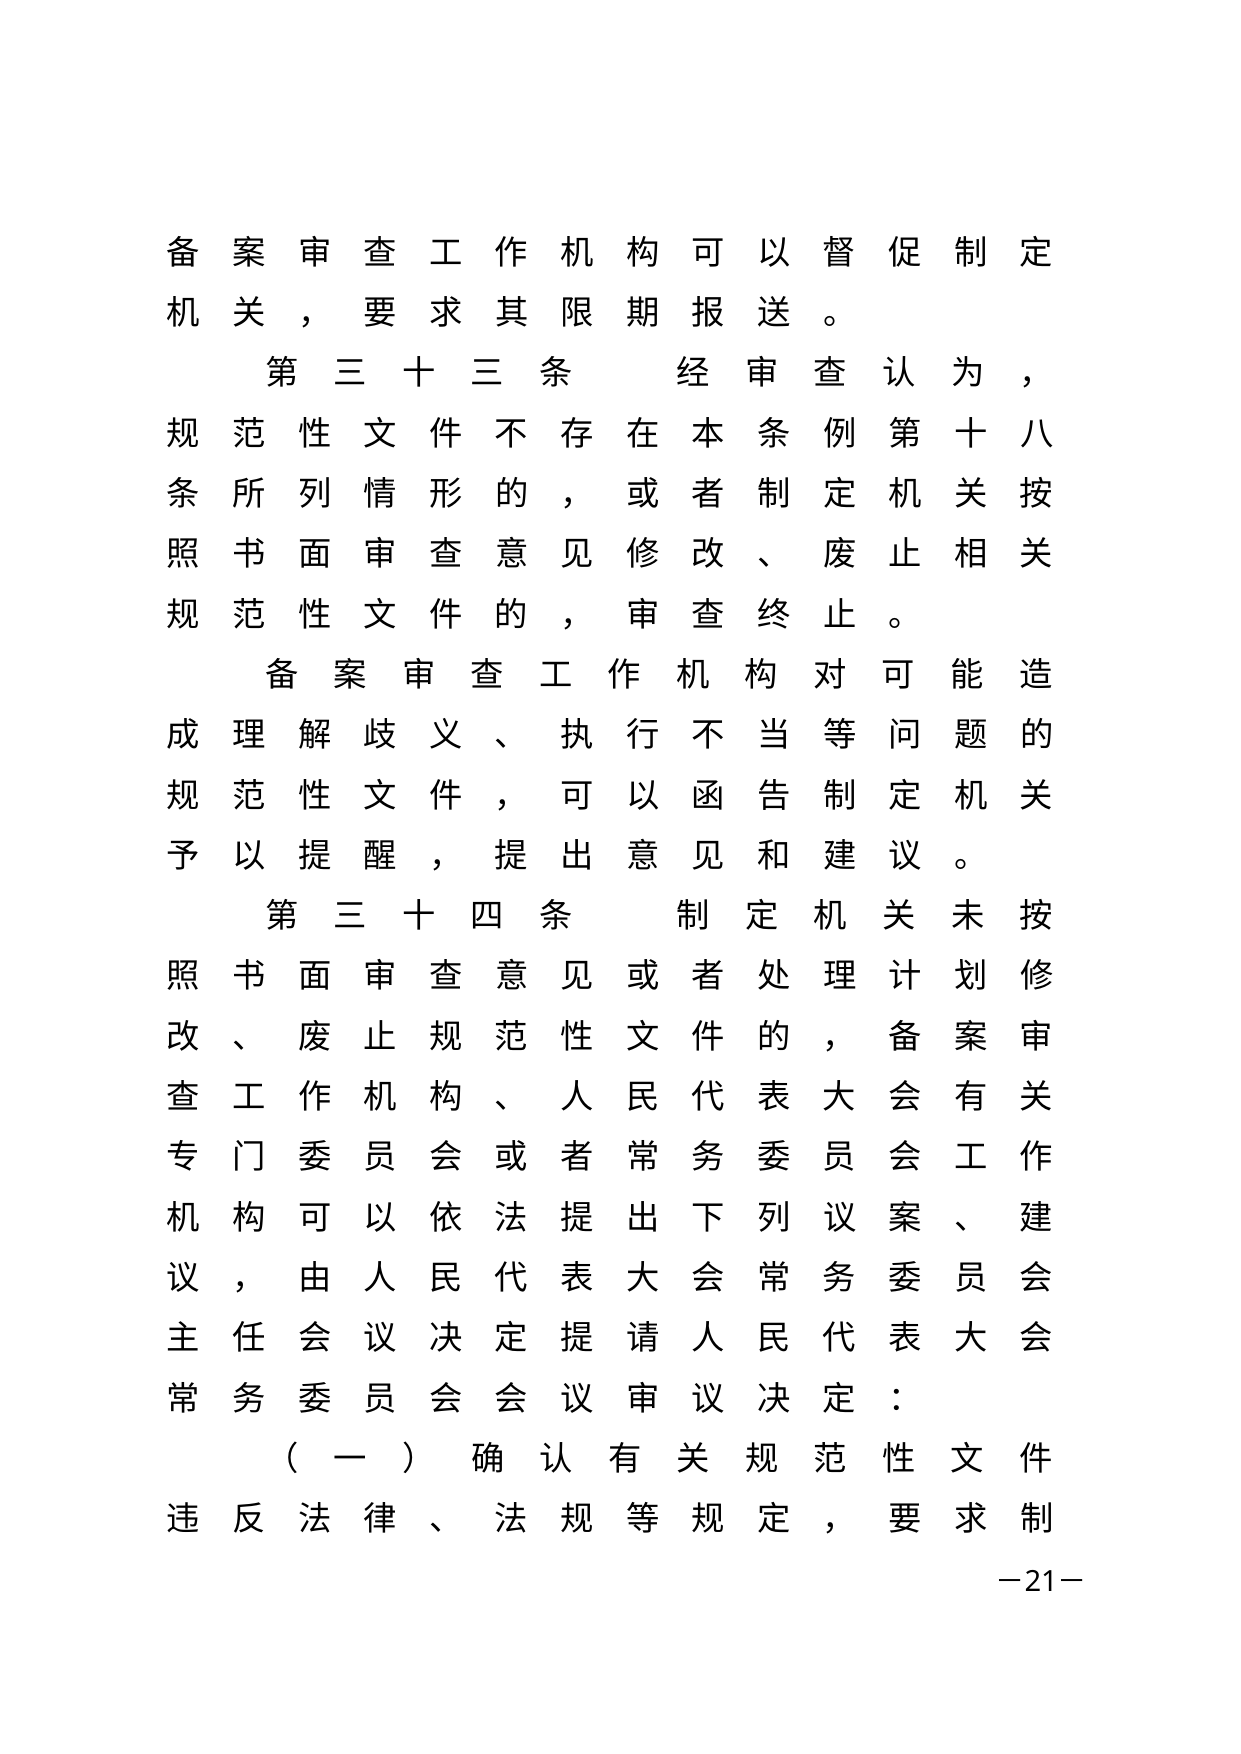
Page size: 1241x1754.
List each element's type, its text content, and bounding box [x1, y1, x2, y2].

text 第三十二条 制定机关收到书面审查意见后，应当在六十日内提出修改或者废止规范性文件的书面处理意见，并将书面处理意见报送人民代表大会常务委员会；逾期未报送书面处理意见的，备案审查工作机构可以督促制定机关，要求其限期报送。 [167, 219, 1085, 340]
text （一）确认有关规范性文件违反法律、法规等规定，要求制定机关限期修改或者废止； [167, 1426, 1085, 1546]
text 第三十四条 制定机关未按照书面审查意见或者处理计划修改、废止规范性文件的，备案审查工作机构、人民代表大会有关专门委员会或者常务委员会工作机构可以依法提出下列议案、建议，由人民代表大会常务委员会主任会议决定提请人民代表大会常务委员会会议审议决定： [167, 883, 1085, 1426]
text 第三十三条 经审查认为，规范性文件不存在本条例第十八条所列情形的，或者制定机关按照书面审查意见修改、废止相关规范性文件的，审查终止。 [167, 340, 1085, 642]
text 备案审查工作机构对可能造成理解歧义、执行不当等问题的规范性文件，可以函告制定机关予以提醒，提出意见和建议。 [167, 642, 1085, 883]
